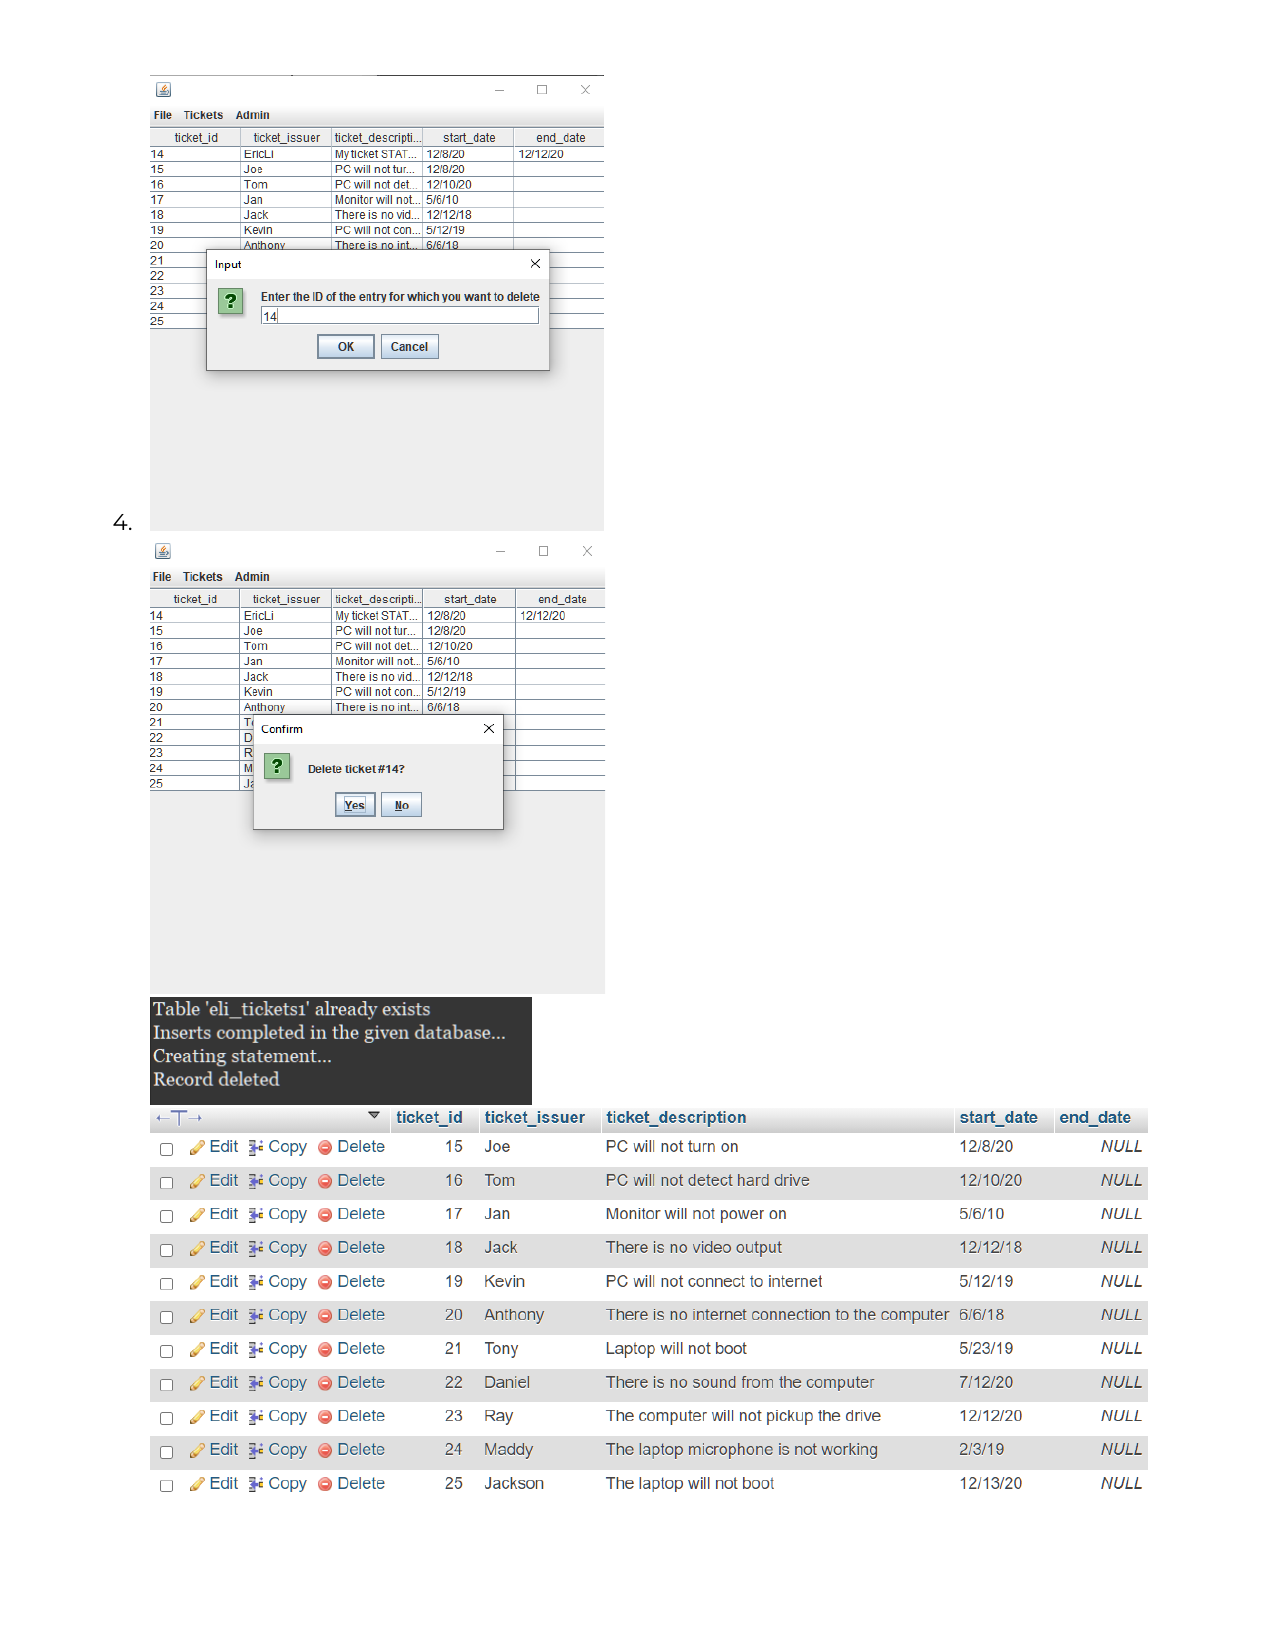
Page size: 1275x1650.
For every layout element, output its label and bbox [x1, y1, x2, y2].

picture [150, 75, 604, 531]
picture [150, 1108, 1158, 1511]
picture [150, 540, 606, 994]
picture [150, 997, 532, 1105]
